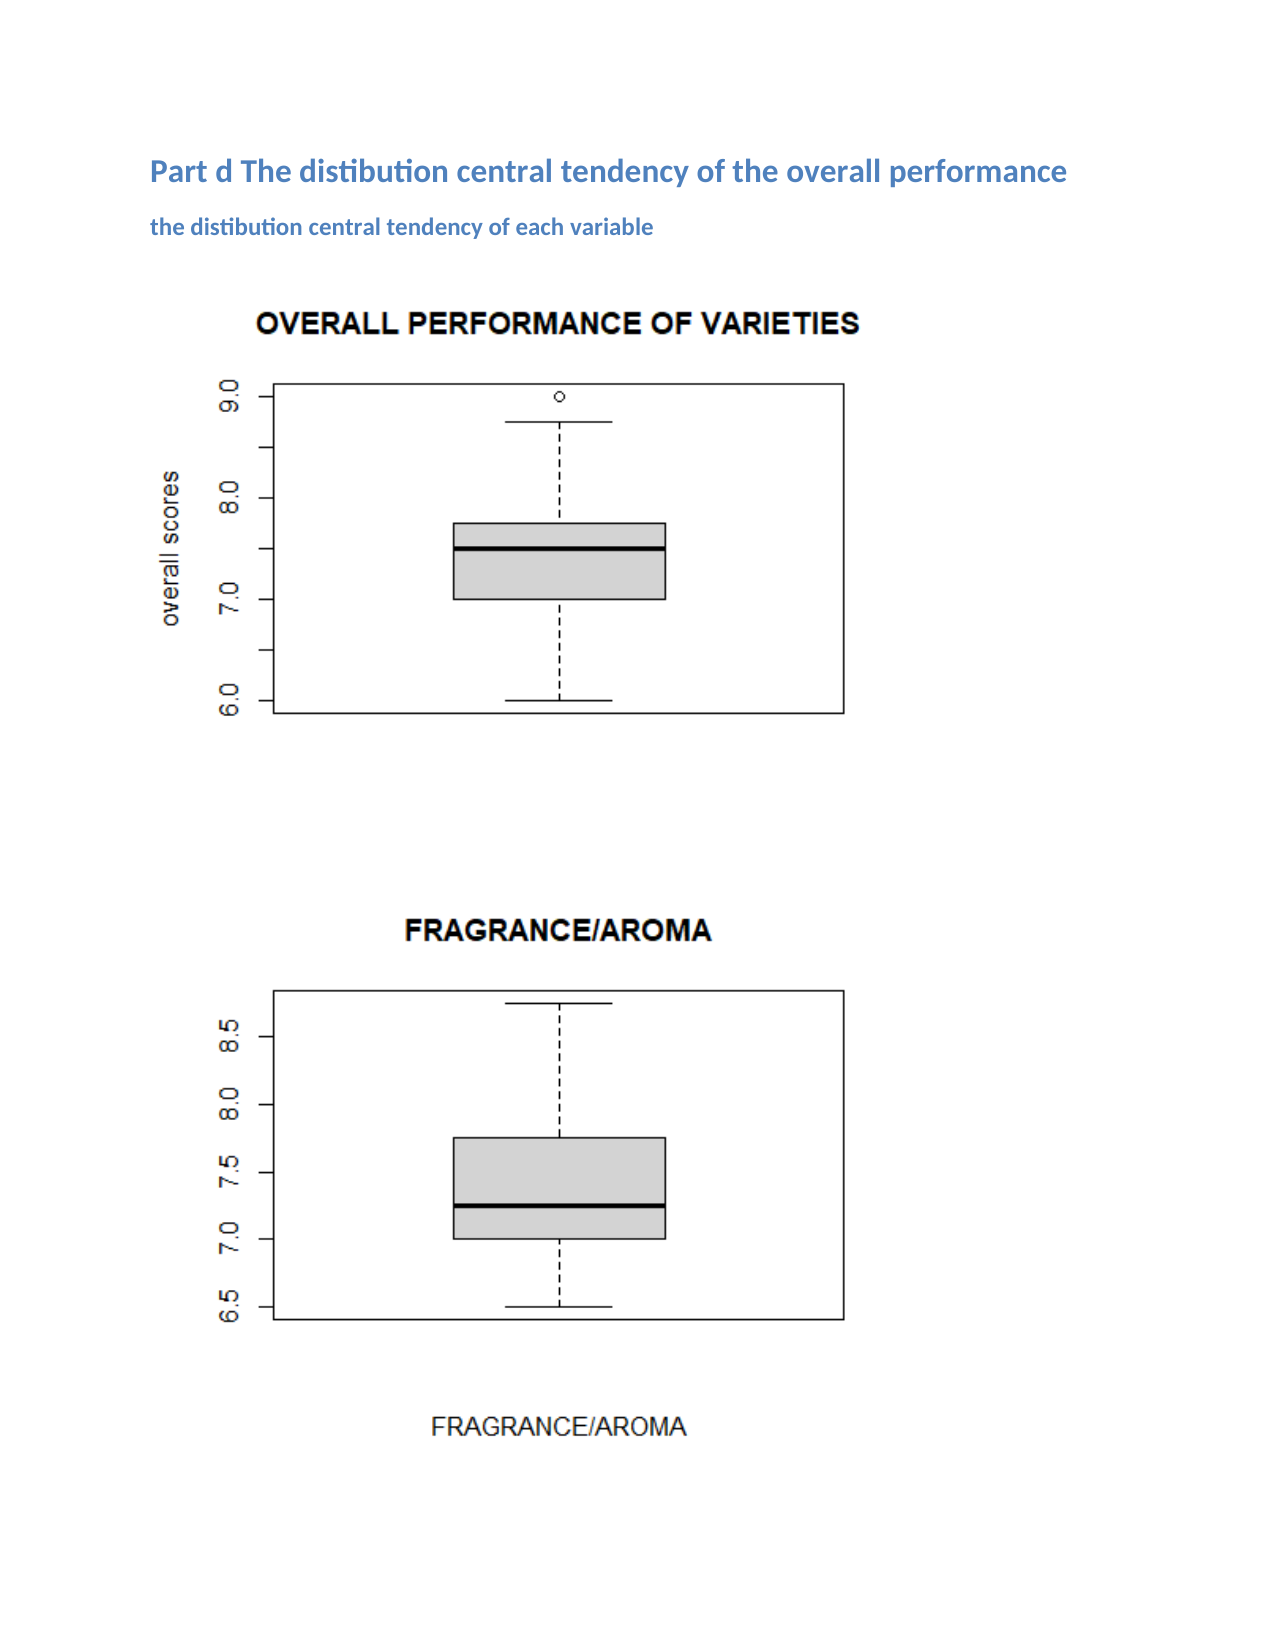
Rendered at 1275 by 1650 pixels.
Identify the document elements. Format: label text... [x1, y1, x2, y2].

subtitle Part d The distibution central tendency of the overall performance [150, 150, 1125, 191]
picture [150, 260, 908, 1474]
subtitle the distibution central tendency of each variable [150, 212, 1125, 242]
